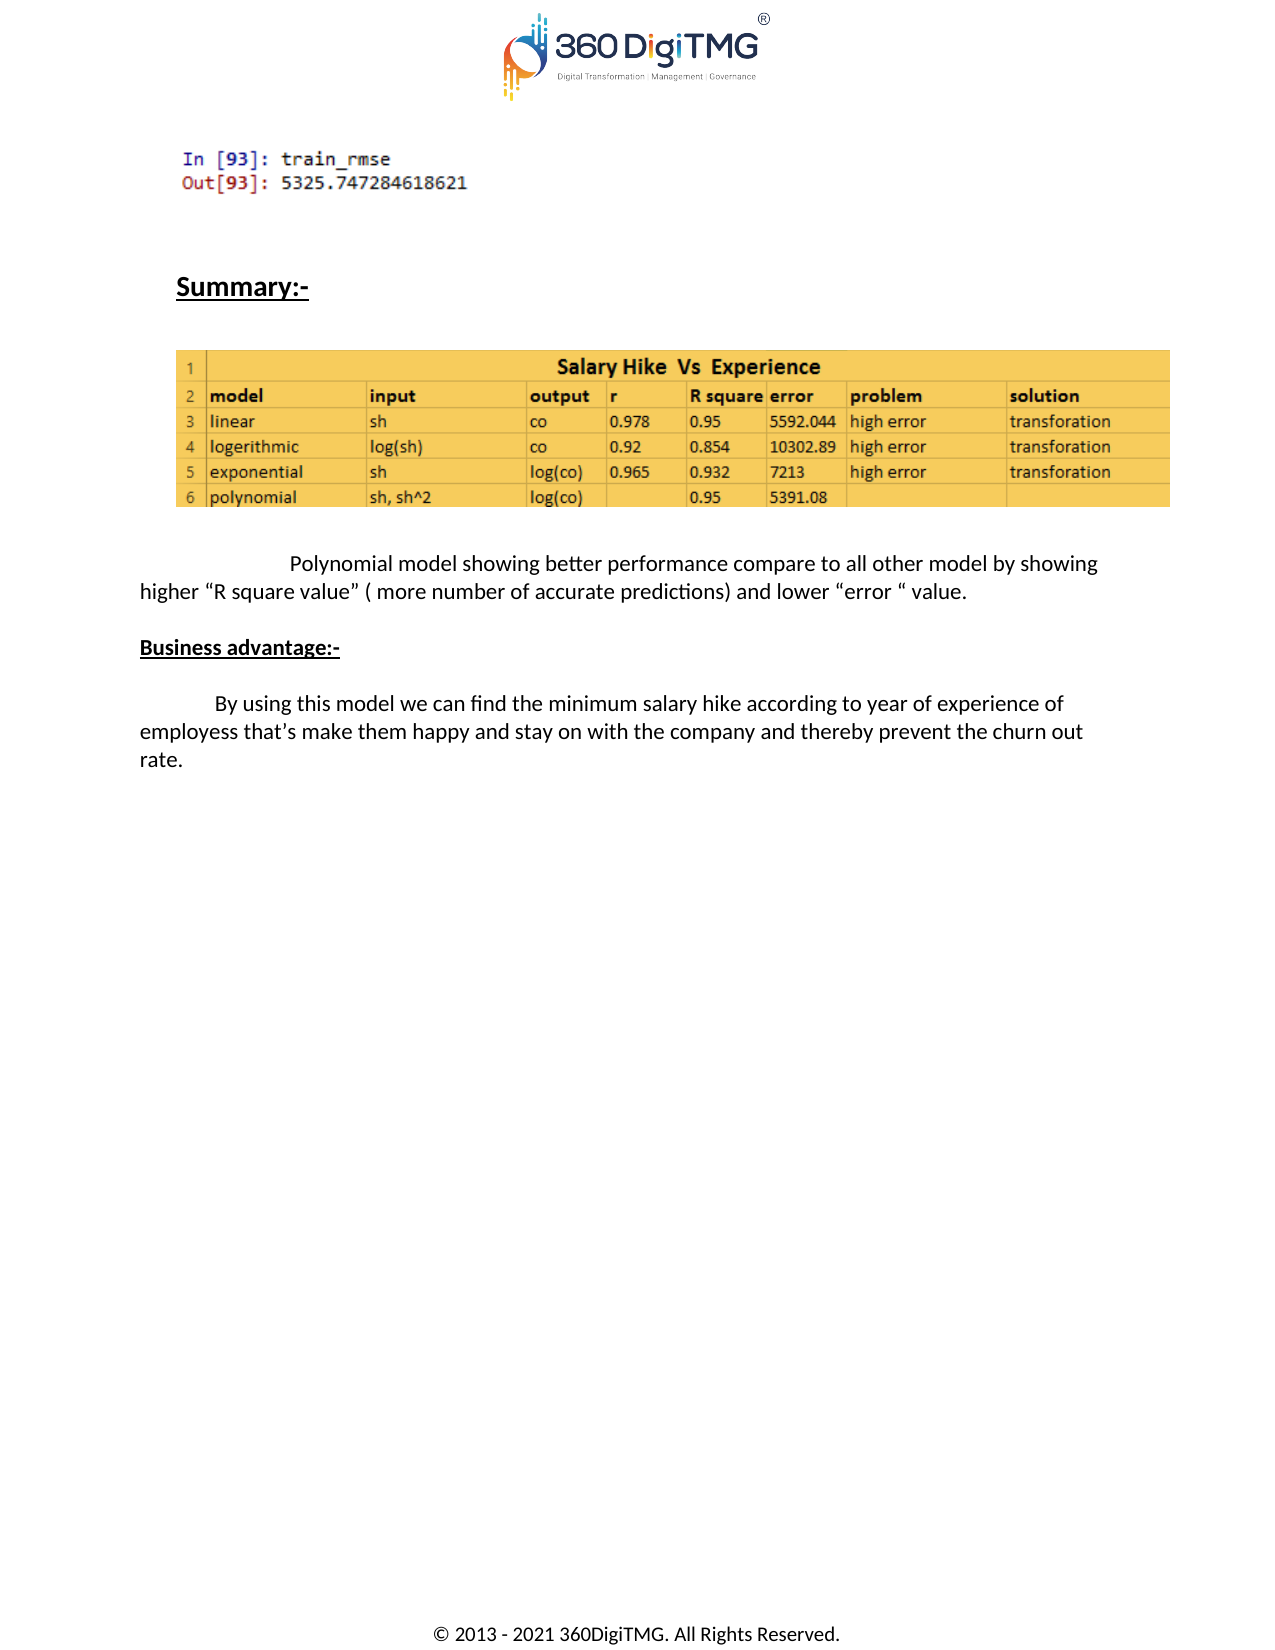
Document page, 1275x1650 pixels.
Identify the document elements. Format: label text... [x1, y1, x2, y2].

picture [178, 145, 496, 202]
text Business advantage:- [139, 633, 1133, 661]
text By using this model we can find the minimum salary hike according to year of experience of employess that’s make them happy and stay on with the company and thereby prevent the churn out rate. [139, 689, 1133, 773]
picture [176, 350, 1170, 507]
picture [499, 8, 774, 106]
text Summary:- [176, 268, 1000, 304]
text Polynomial model showing better performance compare to all other model by showing higher “R square value” ( more number of accurate predictions) and lower “error “ value. [139, 549, 1133, 605]
